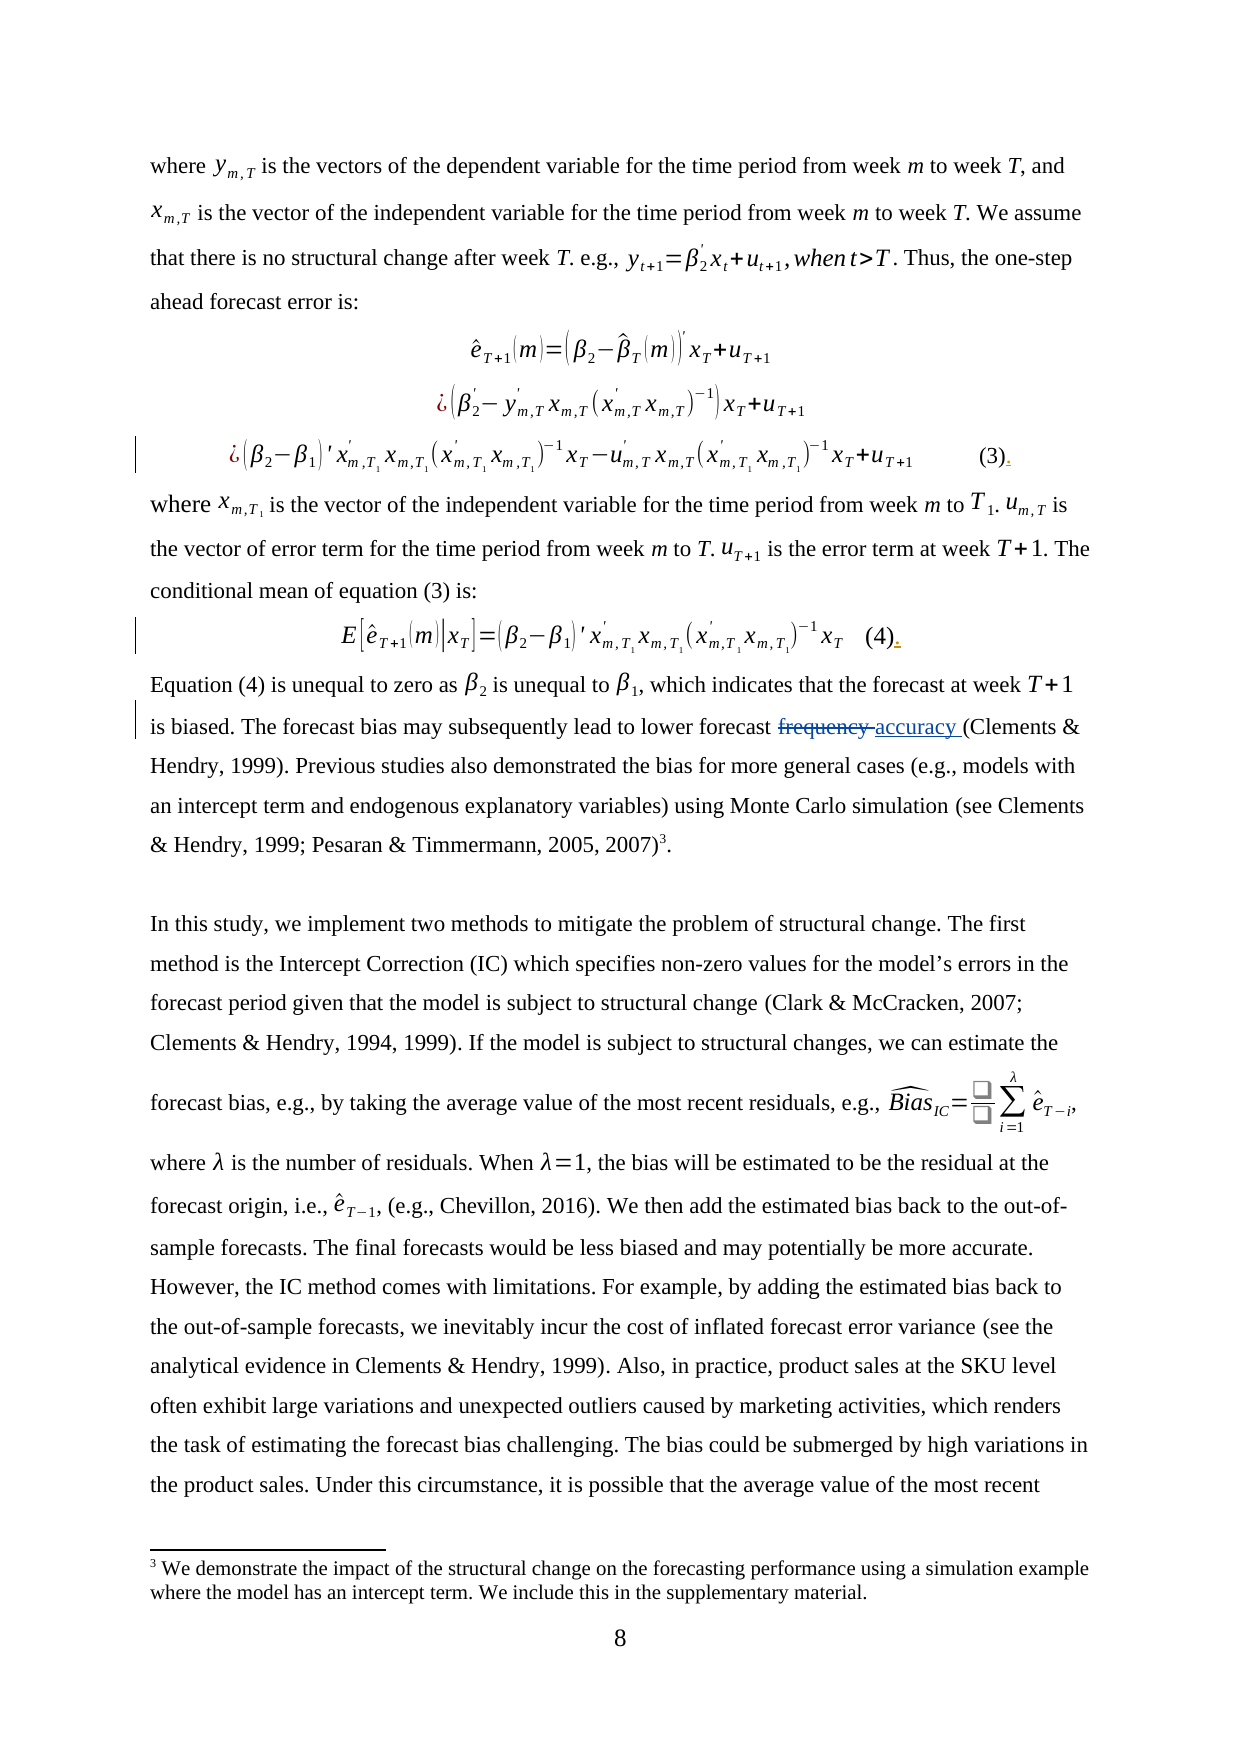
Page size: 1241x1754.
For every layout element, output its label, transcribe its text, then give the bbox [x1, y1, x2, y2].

text where is the vectors of the dependent variable for the time period from week m to week T, and is the vector of the independent variable for the time period from week m to week T. We assume that there is no structural change after week T. e.g., . Thus, the one-step ahead forecast error is: [150, 150, 1090, 314]
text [150, 910, 1090, 1497]
text Equation (4) is unequal to zero as is unequal to , which indicates that the forecast at week is biased. The forecast bias may subsequently lead to lower forecast (Clements & Hendry, 1999). Previous studies also demonstrated the bias for more general cases (e.g., models with an intercept term and endogenous explanatory variables) using Monte Carlo simulation (see Clements & Hendry, 1999; Pesaran & Timmermann, 2005, 2007). [150, 668, 1090, 858]
text (3) [150, 436, 1090, 473]
text where is the vector of the independent variable for the time period from week m to . is the vector of error term for the time period from week m to T. is the error term at week . The conditional mean of equation (3) is: [150, 486, 1090, 604]
text (4) [150, 617, 1090, 654]
